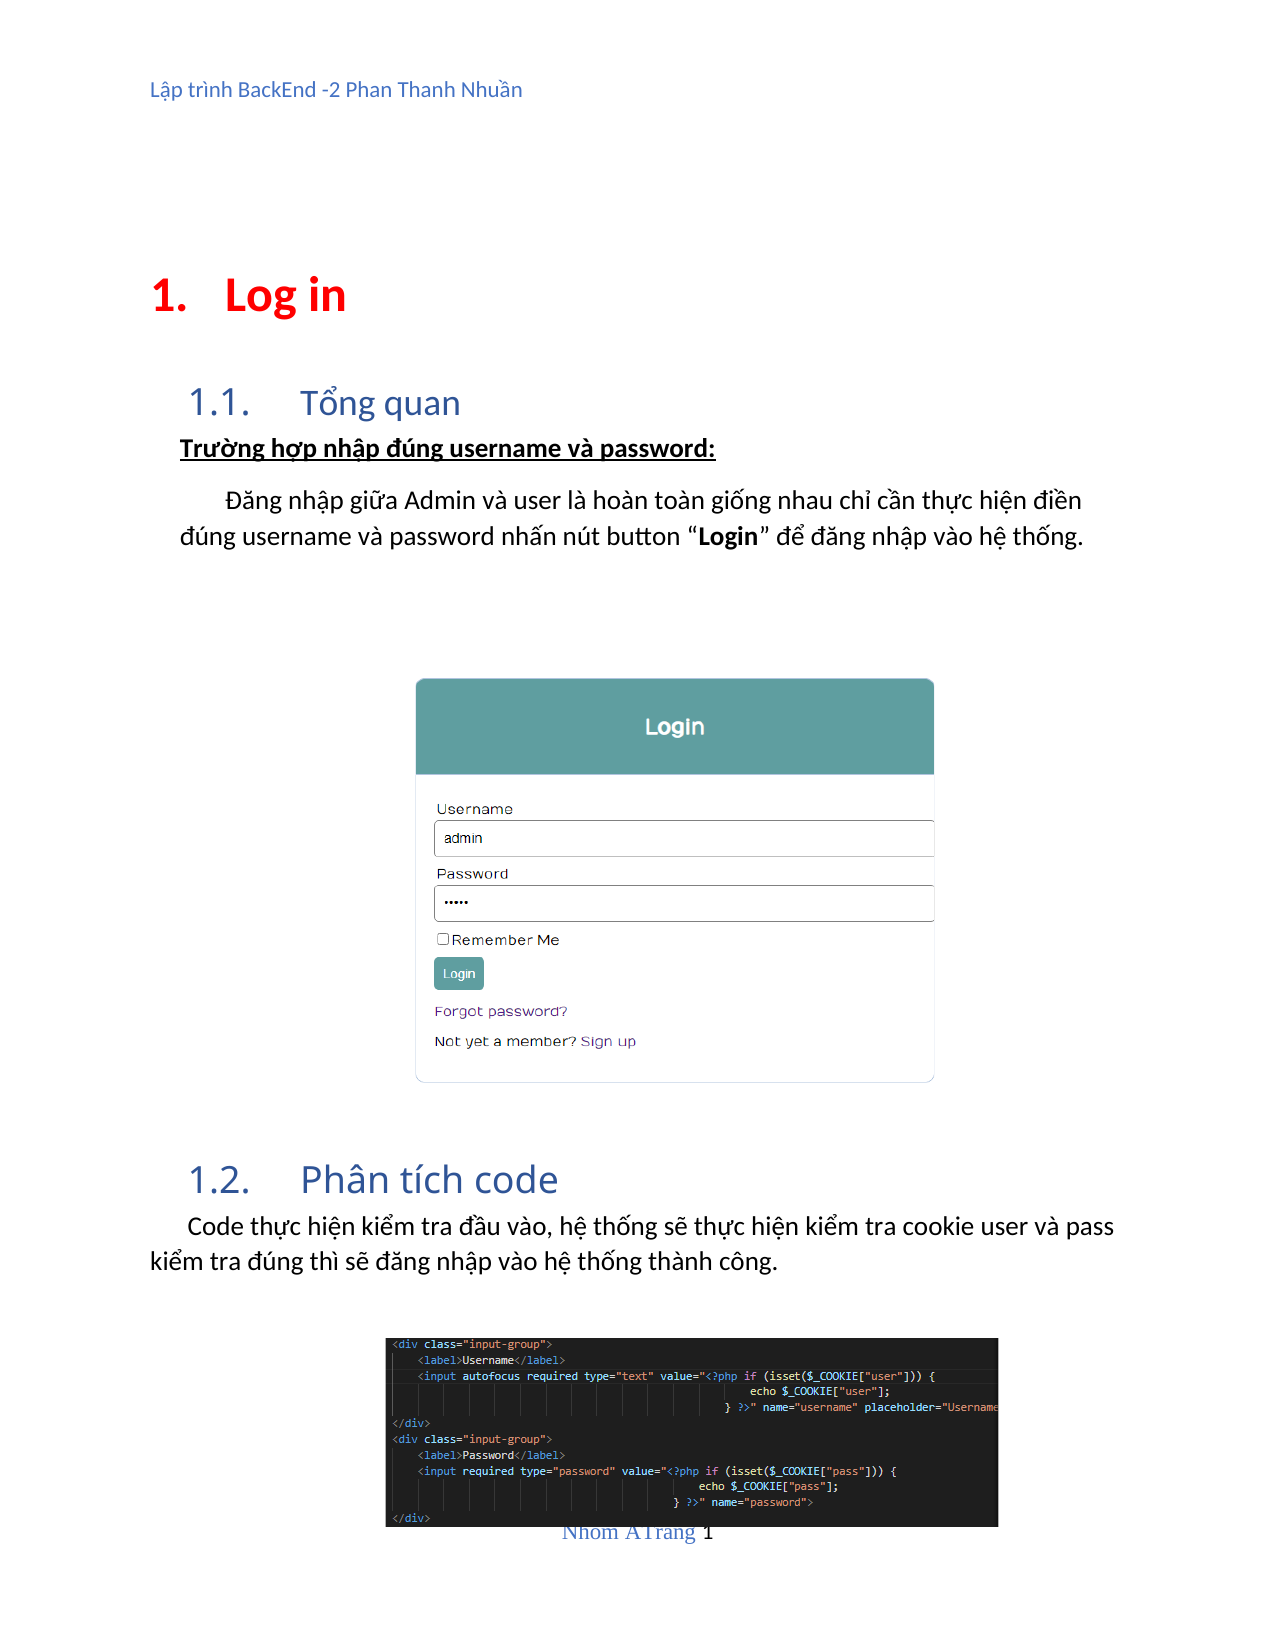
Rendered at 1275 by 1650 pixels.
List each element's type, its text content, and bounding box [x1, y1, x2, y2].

subtitle Tổng quan [187, 376, 1125, 427]
text Đăng nhập giữa Admin và user là hoàn toàn giống nhau chỉ cần thực hiện điền đúng username và password nhấn nút button “Login” để đăng nhập vào hệ thống. [179, 483, 1125, 552]
subtitle Phân tích code [187, 1153, 1125, 1204]
text Trường hợp nhập đúng username và password: [179, 431, 1125, 464]
picture [415, 675, 935, 1083]
subtitle Log in [150, 263, 1125, 324]
picture [385, 1333, 999, 1527]
text Code thực hiện kiểm tra đầu vào, hệ thống sẽ thực hiện kiểm tra cookie user và pass kiểm tra đúng thì sẽ đăng nhập vào hệ thống thành công. [150, 1209, 1125, 1277]
